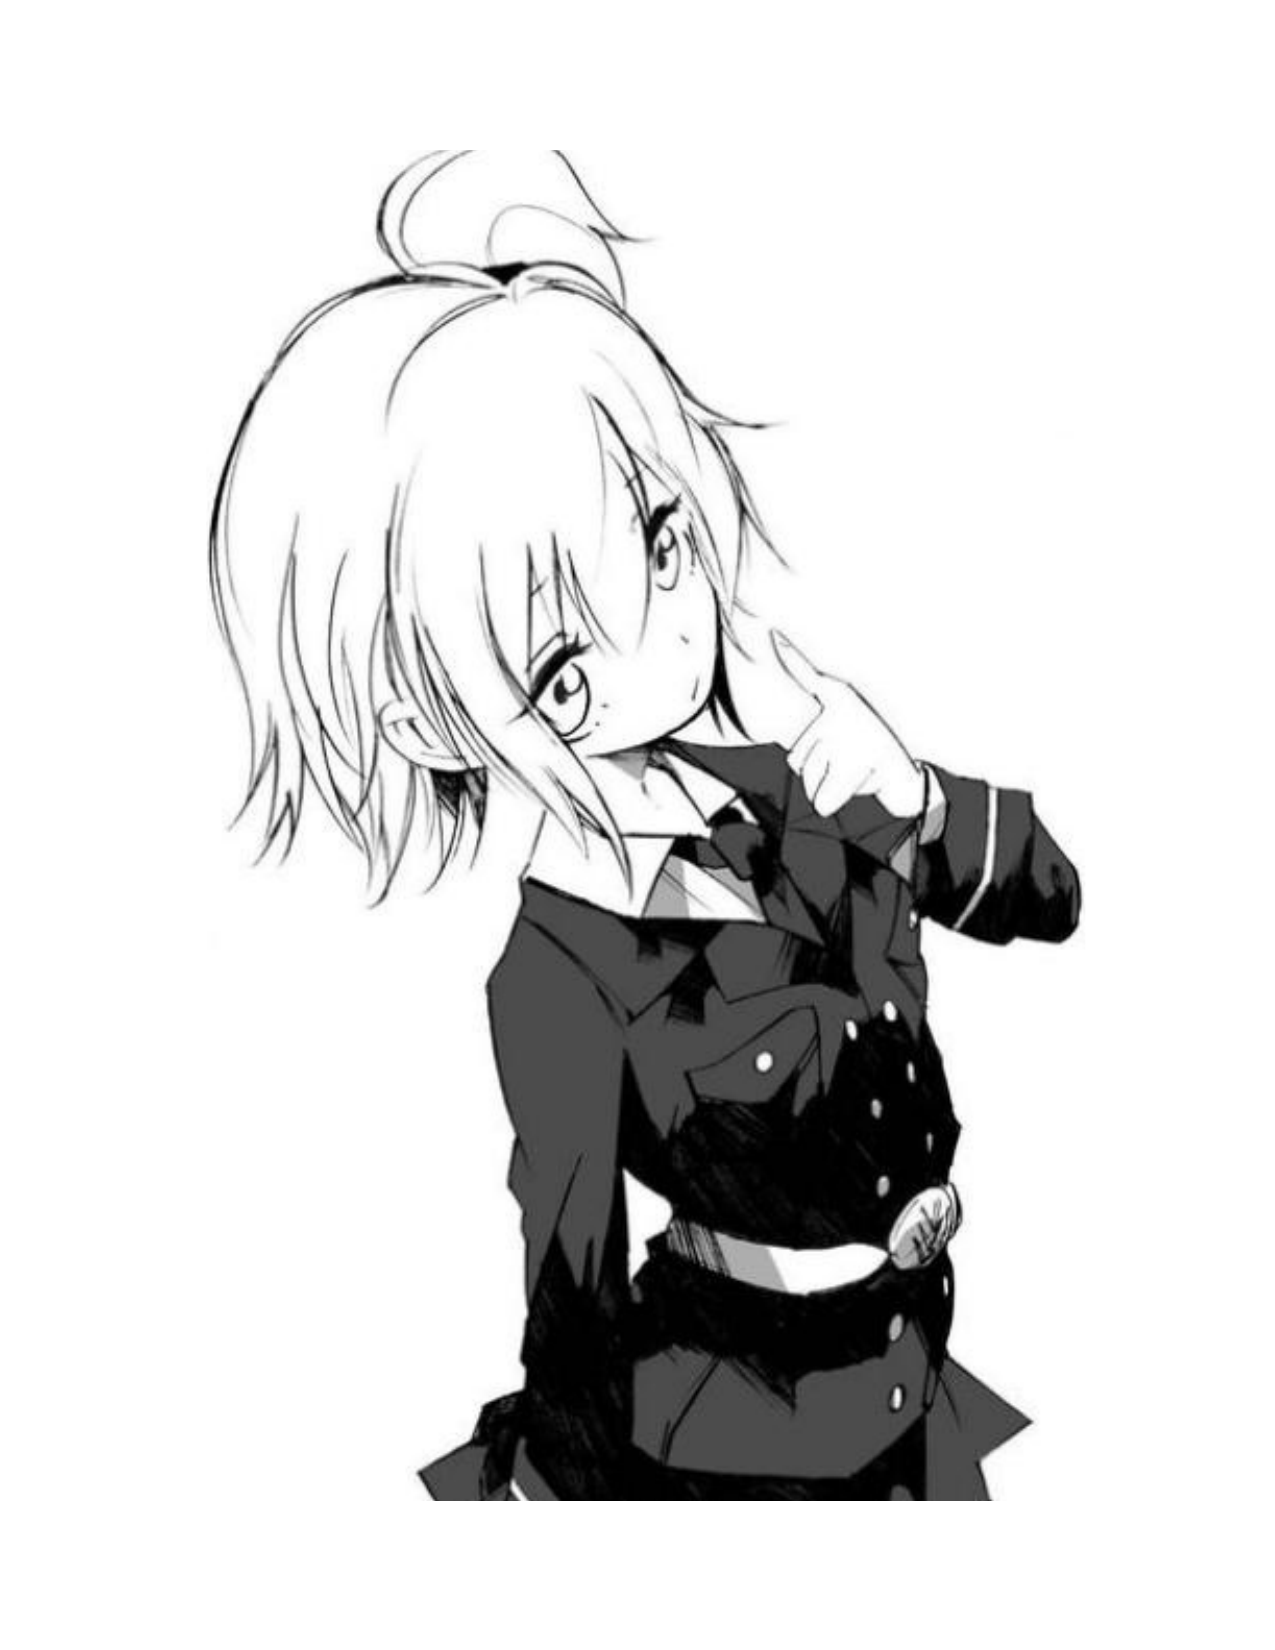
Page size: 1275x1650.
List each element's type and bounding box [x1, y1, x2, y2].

picture [206, 150, 1086, 1501]
